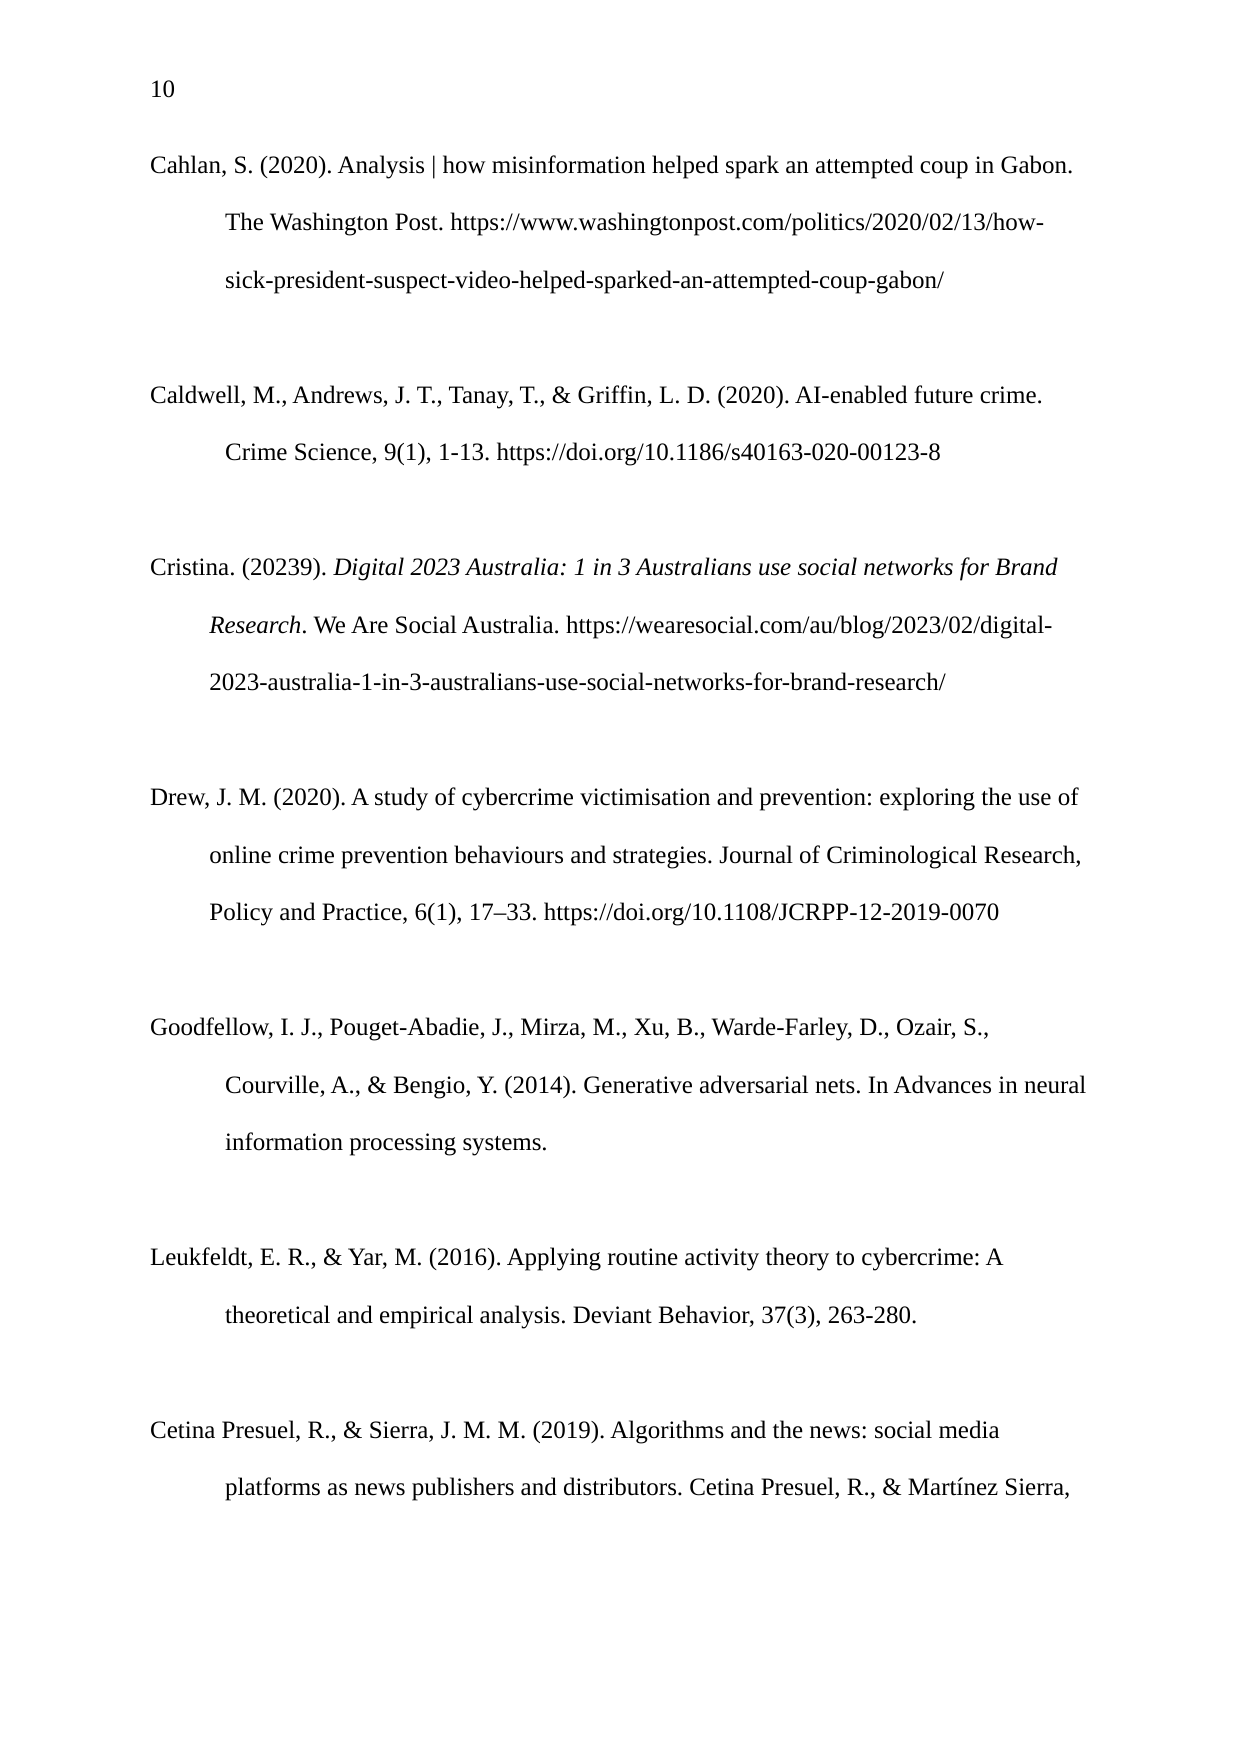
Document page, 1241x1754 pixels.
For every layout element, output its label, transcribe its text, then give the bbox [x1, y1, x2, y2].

text Cahlan, S. (2020). Analysis | how misinformation helped spark an attempted coup in Gabon. The Washington Post. https://www.washingtonpost.com/politics/2020/02/13/how-sick-president-suspect-video-helped-sparked-an-attempted-coup-gabon/ [150, 150, 1090, 294]
text Drew, J. M. (2020). A study of cybercrime victimisation and prevention: exploring the use of online crime prevention behaviours and strategies. Journal of Criminological Research, Policy and Practice, 6(1), 17–33. https://doi.org/10.1108/JCRPP-12-2019-0070 [150, 782, 1090, 926]
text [150, 1415, 1090, 1501]
text Cristina. (20239). Digital 2023 Australia: 1 in 3 Australians use social networks for Brand Research. We Are Social Australia. https://wearesocial.com/au/blog/2023/02/digital-2023-australia-1-in-3-australians-use-social-networks-for-brand-research/ [150, 552, 1090, 696]
text Caldwell, M., Andrews, J. T., Tanay, T., & Griffin, L. D. (2020). AI-enabled future crime. Crime Science, 9(1), 1-13. https://doi.org/10.1186/s40163-020-00123-8 [150, 380, 1090, 466]
text Goodfellow, I. J., Pouget-Abadie, J., Mirza, M., Xu, B., Warde-Farley, D., Ozair, S., Courville, A., & Bengio, Y. (2014). Generative adversarial nets. In Advances in neural information processing systems. [150, 1012, 1090, 1156]
text Leukfeldt, E. R., & Yar, M. (2016). Applying routine activity theory to cybercrime: A theoretical and empirical analysis. Deviant Behavior, 37(3), 263-280. [150, 1242, 1090, 1329]
